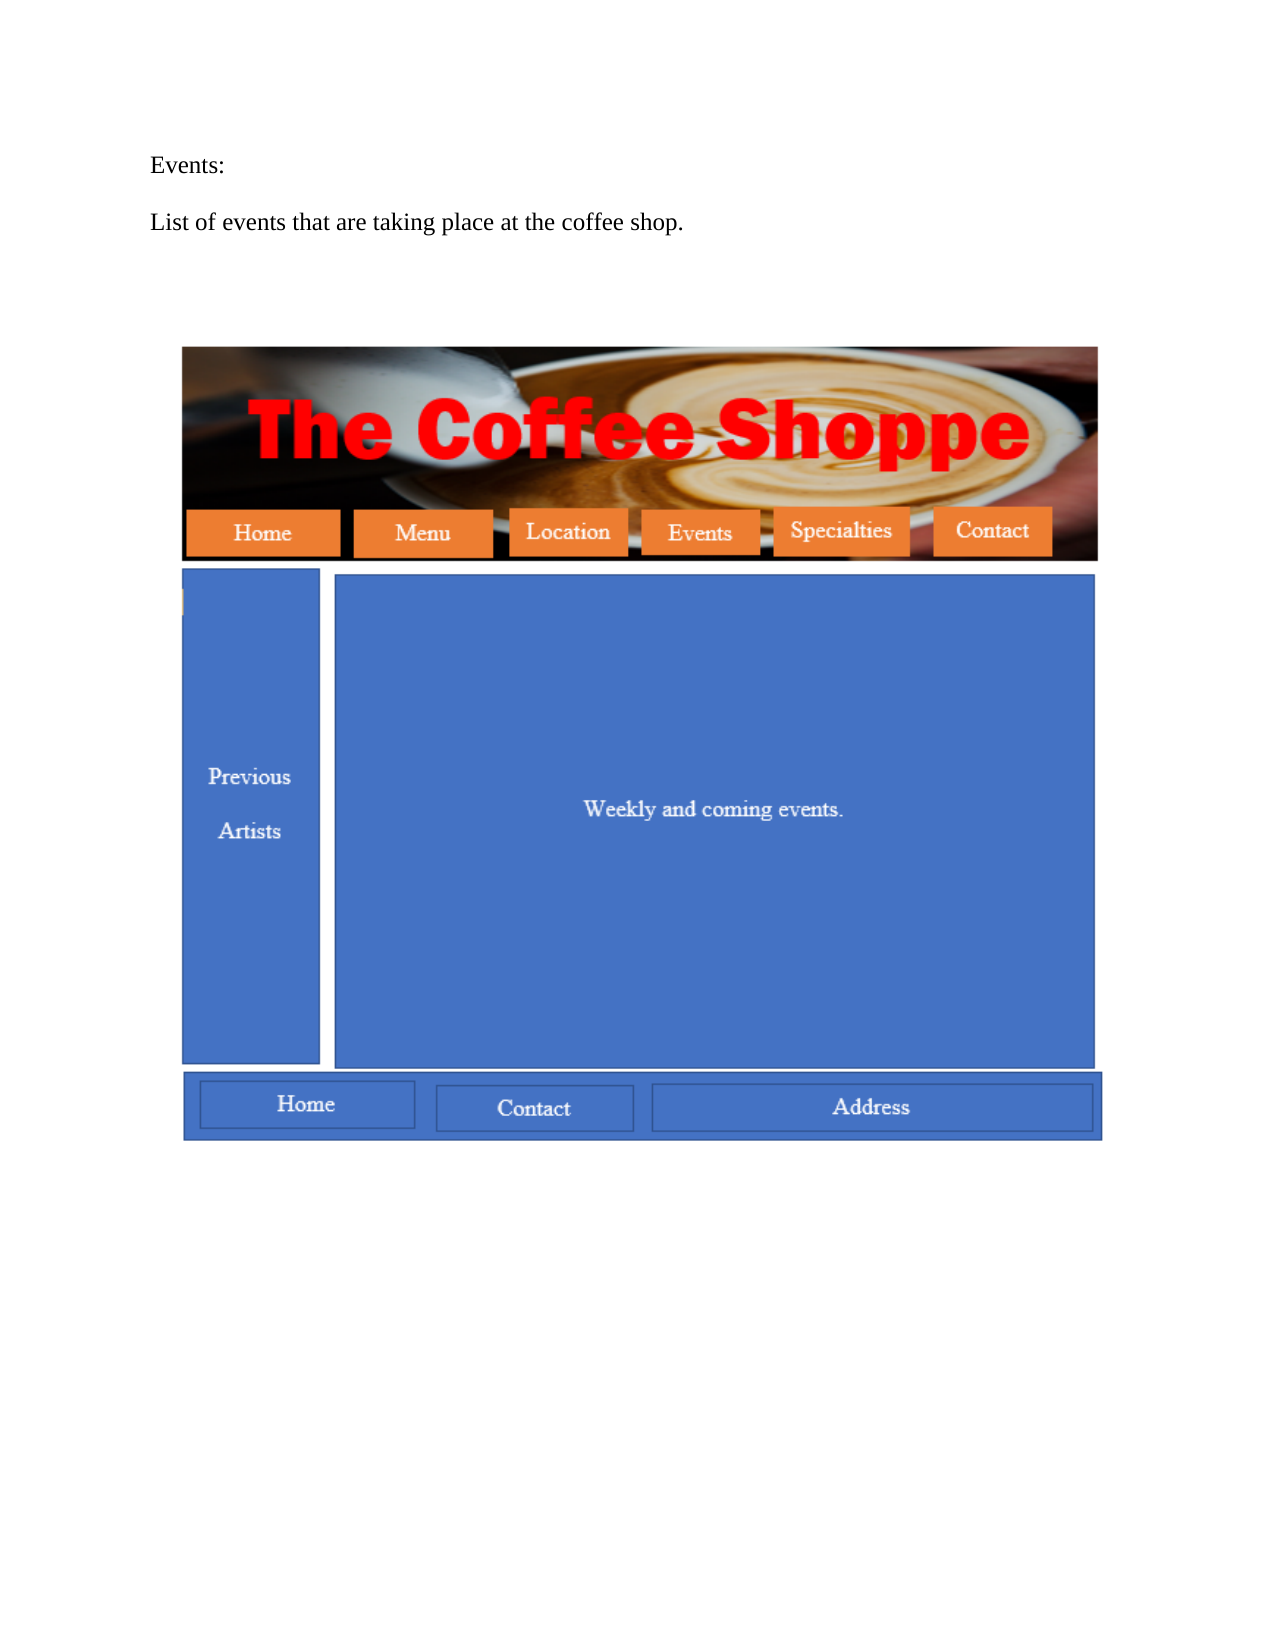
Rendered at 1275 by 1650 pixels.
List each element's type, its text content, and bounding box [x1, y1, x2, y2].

text Events: [150, 150, 1125, 179]
picture [150, 322, 1125, 1160]
text List of events that are taking place at the coffee shop. [150, 207, 1125, 236]
